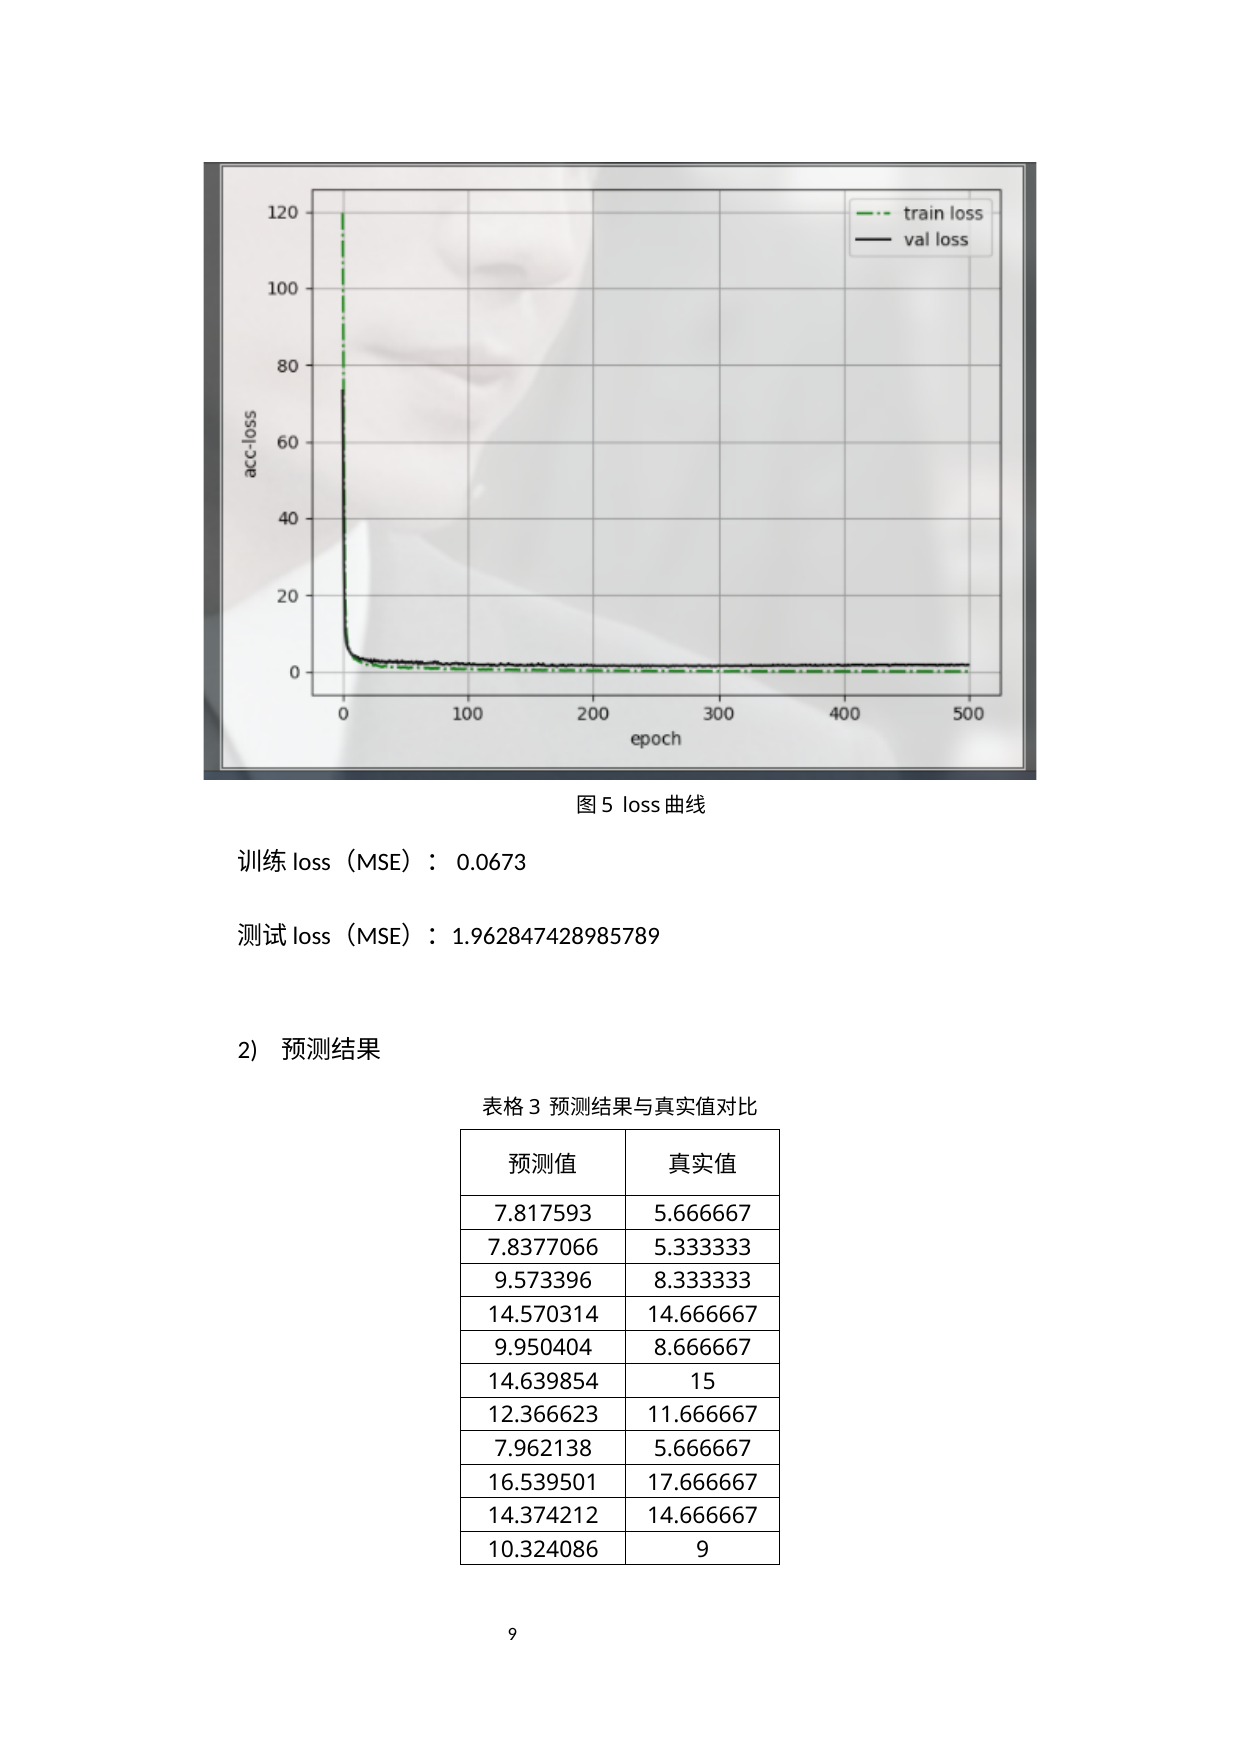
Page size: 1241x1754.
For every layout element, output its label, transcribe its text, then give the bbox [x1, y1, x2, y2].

table_cell 14.666667 [626, 1498, 779, 1531]
table_cell 5.666667 [626, 1196, 779, 1229]
table_cell 8.333333 [626, 1264, 779, 1296]
table_cell 11.666667 [626, 1398, 779, 1430]
table_cell 17.666667 [626, 1465, 779, 1497]
text 训练loss（MSE）： 0.0673 [187, 827, 1053, 892]
table_cell 9.950404 [461, 1331, 625, 1363]
text 测试loss（MSE）：1.962847428985789 [187, 901, 1053, 966]
table_header 真实值 [626, 1130, 779, 1195]
table_cell 7.817593 [461, 1196, 625, 1229]
table_cell 5.333333 [626, 1230, 779, 1262]
text 图 5 loss曲线 [187, 787, 1053, 819]
table_cell 14.570314 [461, 1297, 625, 1329]
table_cell 5.666667 [626, 1431, 779, 1464]
table_cell 16.539501 [461, 1465, 625, 1497]
table_cell 8.666667 [626, 1331, 779, 1363]
table_cell 12.366623 [461, 1398, 625, 1430]
list 预测结果 [237, 1015, 1053, 1080]
table_cell 14.374212 [461, 1498, 625, 1531]
table_cell 14.639854 [461, 1364, 625, 1397]
table_cell 9.573396 [461, 1264, 625, 1296]
text 表格 3 预测结果与真实值对比 [187, 1089, 1053, 1122]
table_cell 10.324086 [461, 1532, 625, 1564]
table_cell 9 [626, 1532, 779, 1564]
table_cell 7.8377066 [461, 1230, 625, 1262]
table_cell 7.962138 [461, 1431, 625, 1464]
table_cell 15 [626, 1364, 779, 1397]
picture [203, 162, 1037, 780]
table_header 预测值 [461, 1130, 625, 1195]
table_cell 14.666667 [626, 1297, 779, 1329]
